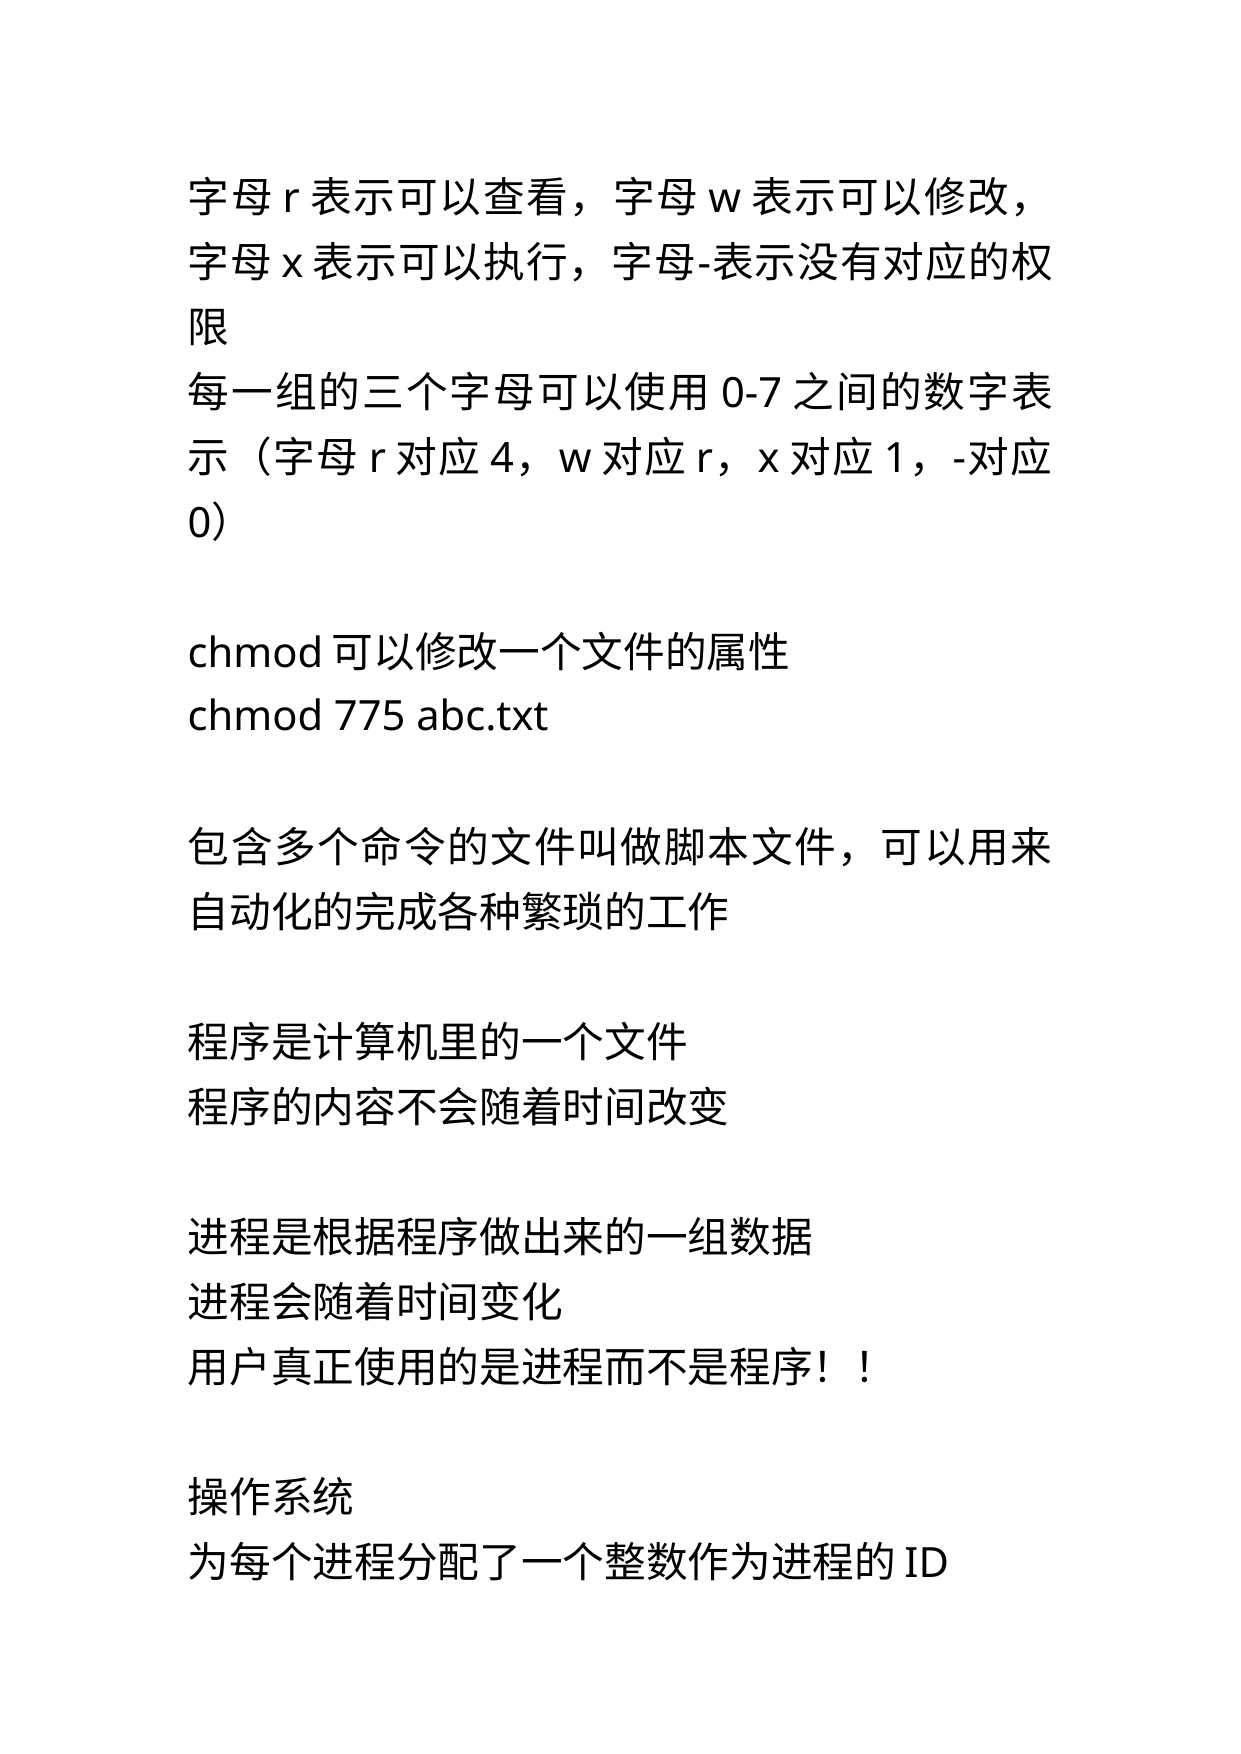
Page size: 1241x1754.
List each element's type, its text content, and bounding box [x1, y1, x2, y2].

text chmod可以修改一个文件的属性 [187, 617, 1053, 682]
text 操作系统 [187, 1462, 1053, 1527]
text chmod 775 abc.txt [187, 682, 1053, 747]
text 进程会随着时间变化 [187, 1267, 1053, 1332]
text 程序的内容不会随着时间改变 [187, 1072, 1053, 1137]
text 程序是计算机里的一个文件 [187, 1007, 1053, 1072]
text 字母r表示可以查看，字母w表示可以修改，字母x表示可以执行，字母-表示没有对应的权限 [187, 162, 1053, 357]
text 包含多个命令的文件叫做脚本文件，可以用来自动化的完成各种繁琐的工作 [187, 812, 1053, 942]
text 每一组的三个字母可以使用0-7之间的数字表示（字母r对应4，w对应r，x对应1，-对应0） [187, 357, 1053, 552]
text 用户真正使用的是进程而不是程序！！ [187, 1332, 1053, 1397]
text 进程是根据程序做出来的一组数据 [187, 1202, 1053, 1267]
text 为每个进程分配了一个整数作为进程的ID [187, 1527, 1053, 1592]
